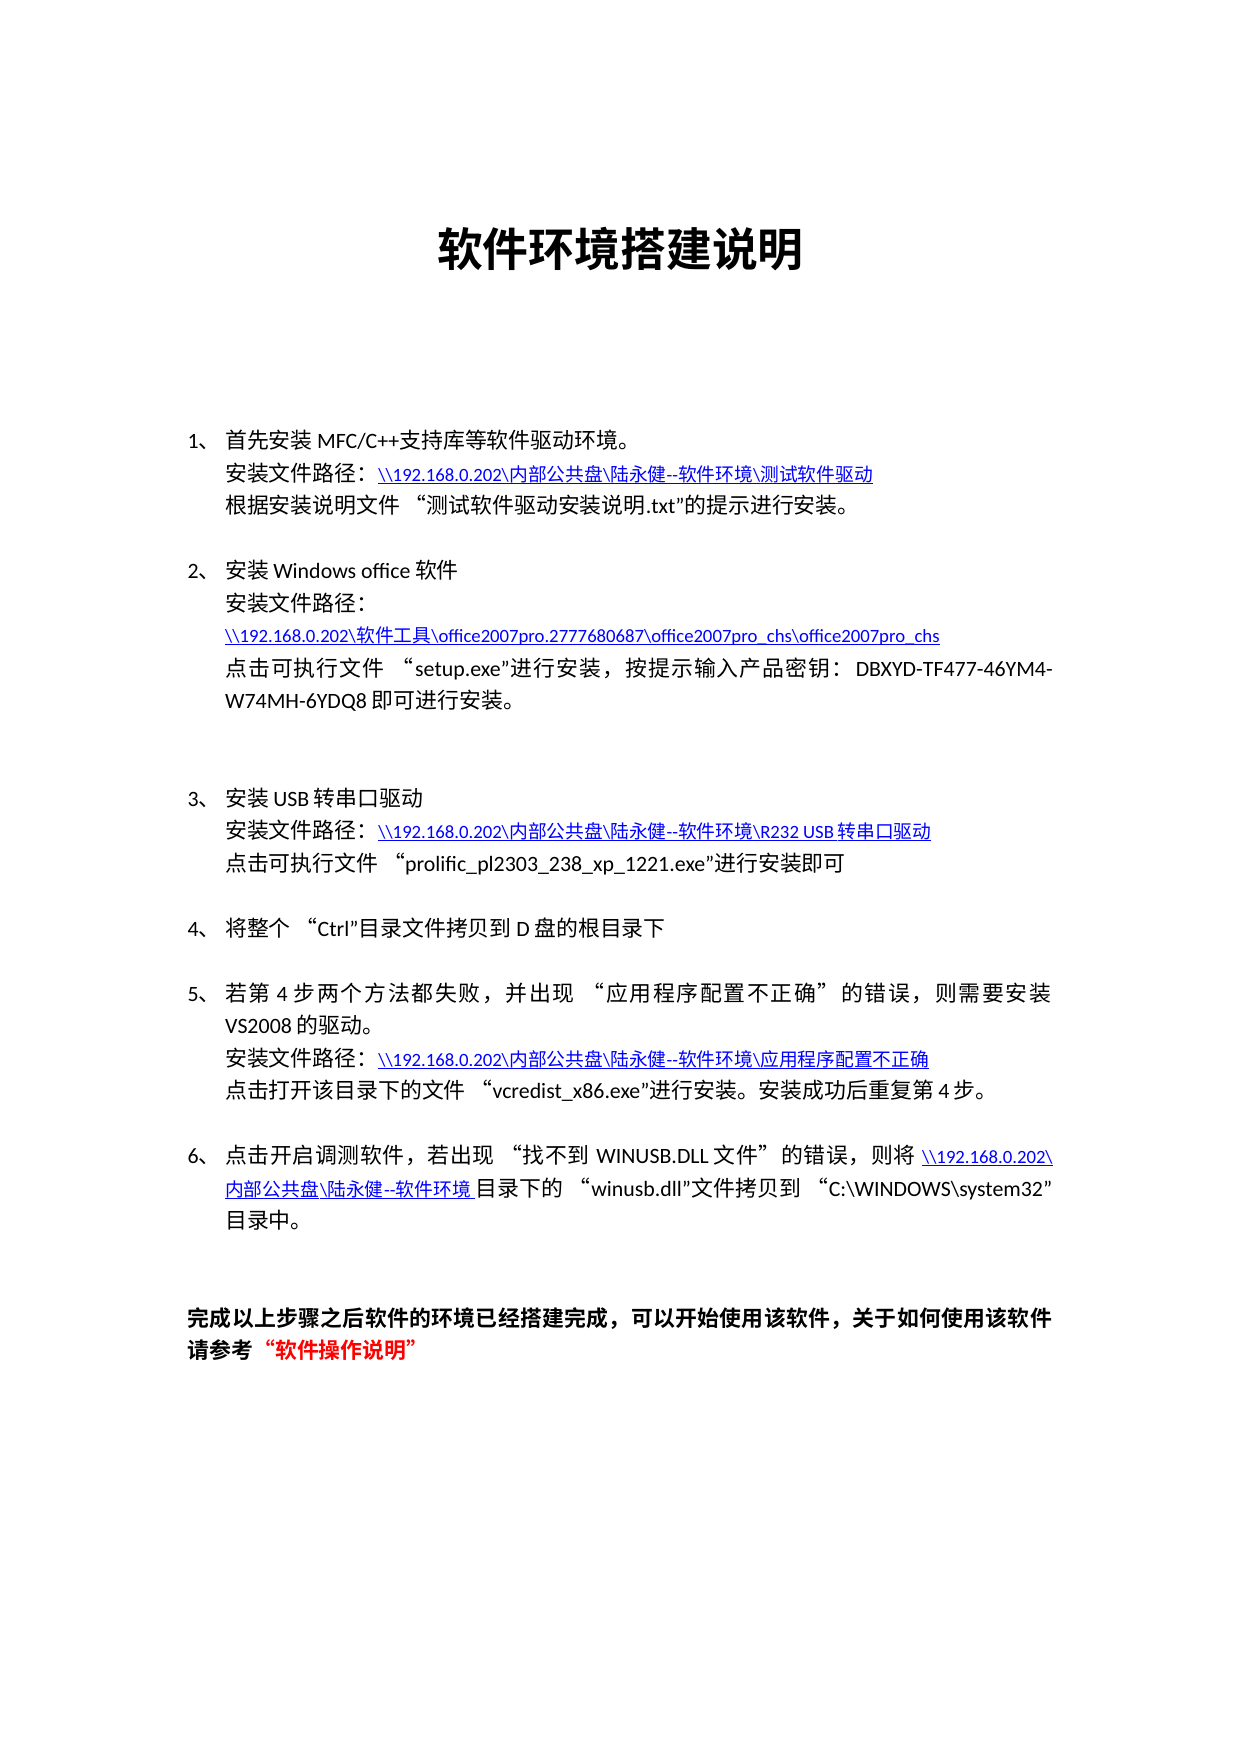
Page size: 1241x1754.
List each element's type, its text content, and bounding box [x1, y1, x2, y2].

list 点击可执行文件 “prolific_pl2303_238_xp_1221.exe”进行安装即可 [225, 845, 1053, 878]
list 安装USB转串口驱动 [187, 780, 1053, 813]
list 安装文件路径：\\192.168.0.202\内部公共盘\陆永健--软件环境\R232 USB转串口驱动 [225, 813, 1053, 845]
list 点击开启调测软件，若出现 “找不到 WINUSB.DLL文件”的错误，则将 \\192.168.0.202\内部公共盘\陆永健--软件环境 目录下的 “winusb.dll”文件拷贝到 “C:\WINDOWS\system32”目录中。 [187, 1138, 1053, 1235]
list 根据安装说明文件 “测试软件驱动安装说明.txt”的提示进行安装。 [225, 488, 1053, 520]
list 将整个 “Ctrl”目录文件拷贝到 D盘的根目录下 [187, 910, 1053, 943]
list 点击打开该目录下的文件 “vcredist_x86.exe”进行安装。安装成功后重复第4步。 [225, 1073, 1053, 1105]
list 安装文件路径：\\192.168.0.202\内部公共盘\陆永健--软件环境\测试软件驱动 [225, 455, 1053, 488]
list 安装文件路径：\\192.168.0.202\内部公共盘\陆永健--软件环境\应用程序配置不正确 [225, 1040, 1053, 1073]
list 首先安装MFC/C++支持库等软件驱动环境。 [187, 423, 1053, 455]
list 点击可执行文件 “setup.exe”进行安装，按提示输入产品密钥：DBXYD-TF477-46YM4-W74MH-6YDQ8 即可进行安装。 [225, 650, 1053, 715]
list 安装Windows office软件 [187, 553, 1053, 585]
list \\192.168.0.202\软件工具\office2007pro.2777680687\office2007pro_chs\office2007pro_chs [225, 618, 1053, 650]
subtitle 软件环境搭建说明 [187, 197, 1053, 295]
text 完成以上步骤之后软件的环境已经搭建完成，可以开始使用该软件，关于如何使用该软件，请参考“软件操作说明” [187, 1300, 1053, 1365]
list 安装文件路径： [225, 585, 1053, 618]
list 若第4步两个方法都失败，并出现 “应用程序配置不正确”的错误，则需要安装VS2008的驱动。 [187, 975, 1053, 1040]
